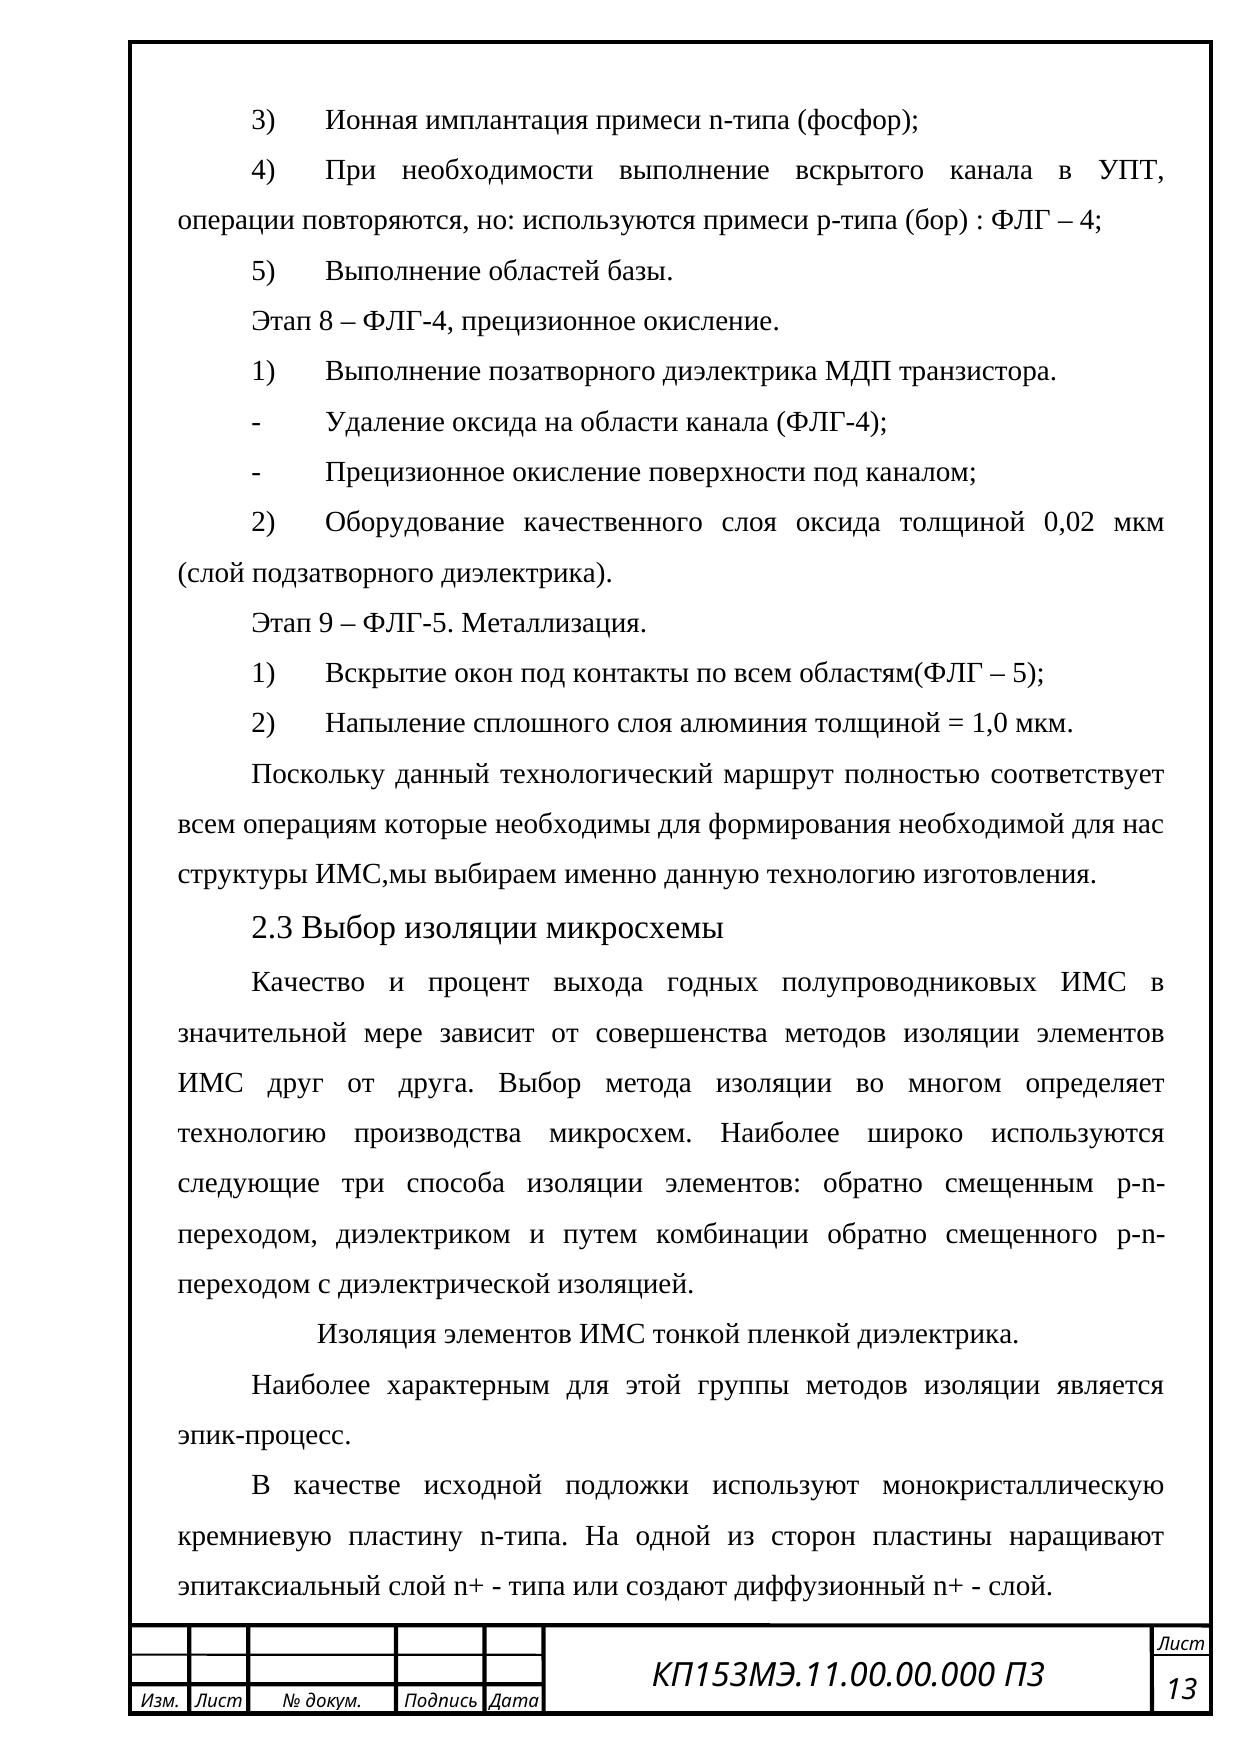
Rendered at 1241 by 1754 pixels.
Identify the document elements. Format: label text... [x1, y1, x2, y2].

list Удаление оксида на области канала (ФЛГ-4); [177, 404, 1165, 437]
text Поскольку данный технологический маршрут полностью соответствует всем операциям которые необходимы для формирования необходимой для нас структуры ИМС,мы выбираем именно данную технологию изготовления. [177, 756, 1165, 890]
list Вскрытие окон под контакты по всем областям(ФЛГ – 5); [177, 655, 1165, 689]
text В качестве исходной подложки используют монокристаллическую кремниевую пластину n-типа. На одной из сторон пластины наращивают эпитаксиальный слой n+ - типа или создают диффузионный n+ - слой. [177, 1467, 1165, 1602]
text Этап 8 – ФЛГ-4, прецизионное окисление. [177, 303, 1165, 337]
text Изоляция элементов ИМС тонкой пленкой диэлектрика. [177, 1317, 1165, 1350]
text Этап 9 – ФЛГ-5. Металлизация. [177, 605, 1165, 638]
list Напыление сплошного слоя алюминия толщиной = 1,0 мкм. [177, 706, 1165, 739]
text Наиболее характерным для этой группы методов изоляции является эпик-процесс. [177, 1367, 1165, 1451]
list При необходимости выполнение вскрытого канала в УПТ, операции повторяются, но: используются примеси p-типа (бор) : ФЛГ – 4; [177, 152, 1165, 236]
list Прецизионное окисление поверхности под каналом; [177, 454, 1165, 488]
text 2.3 Выбор изоляции микросхемы [177, 907, 1165, 945]
text Качество и процент выхода годных полупроводниковых ИМС в значительной мере зависит от совершенства методов изоляции элементов ИМС друг от друга. Выбор метода изоляции во многом определяет технологию производства микросхем. Наиболее широко используются следующие три способа изоляции элементов: обратно смещенным p-n-переходом, диэлектриком и путем комбинации обратно смещенного p-n-переходом с диэлектрической изоляцией. [177, 964, 1165, 1300]
list Выполнение позатворного диэлектрика МДП транзистора. [177, 353, 1165, 387]
list Оборудование качественного слоя оксида толщиной 0,02 мкм (слой подзатворного диэлектрика). [177, 504, 1165, 588]
list Ионная имплантация примеси n-типа (фосфор); [177, 102, 1165, 135]
list Выполнение областей базы. [177, 253, 1165, 286]
